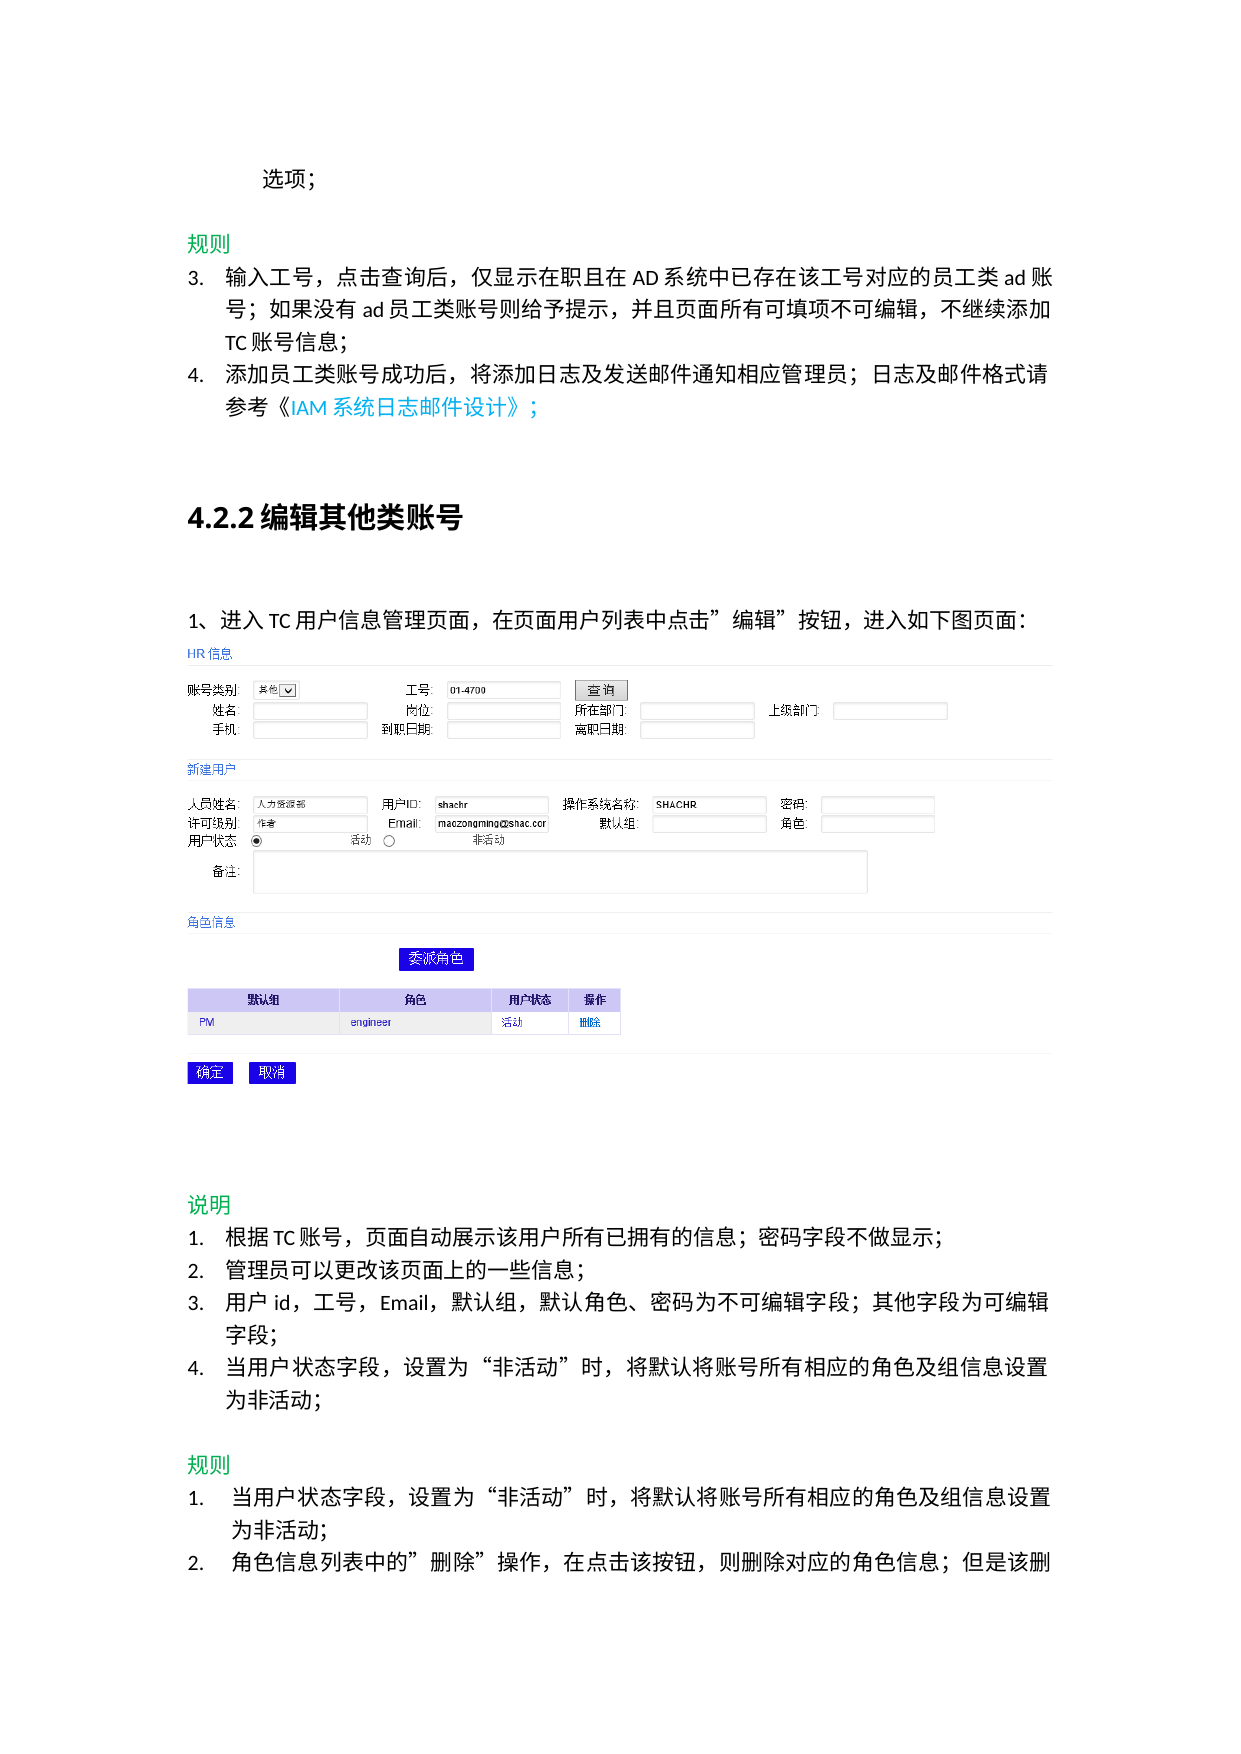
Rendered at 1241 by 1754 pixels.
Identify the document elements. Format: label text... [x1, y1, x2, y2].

text 说明 [187, 1187, 1053, 1220]
subtitle 4.2.2编辑其他类账号 [187, 484, 1053, 549]
text 1、进入TC用户信息管理页面，在页面用户列表中点击”编辑”按钮，进入如下图页面： [187, 602, 1053, 635]
list 添加员工类账号成功后，将添加日志及发送邮件通知相应管理员；日志及邮件格式请参考《IAM系统日志邮件设计》； [187, 357, 1053, 422]
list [187, 1545, 1053, 1577]
text 规则 [187, 1447, 1053, 1480]
list 输入工号，点击查询后，仅显示在职且在AD系统中已存在该工号对应的员工类ad账号；如果没有ad员工类账号则给予提示，并且页面所有可填项不可编辑，不继续添加TC账号信息； [187, 259, 1053, 357]
text 规则 [187, 227, 1053, 259]
list 根据TC账号，页面自动展示该用户所有已拥有的信息；密码字段不做显示； [187, 1220, 1053, 1252]
list 管理员可以更改该页面上的一些信息； [187, 1252, 1053, 1285]
list 用户id，工号，Email，默认组，默认角色、密码为不可编辑字段；其他字段为可编辑字段； [187, 1285, 1053, 1350]
picture [187, 635, 1053, 1160]
list 当用户状态字段，设置为“非活动”时，将默认将账号所有相应的角色及组信息设置为非活动； [187, 1480, 1053, 1545]
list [225, 162, 1053, 194]
list 当用户状态字段，设置为“非活动”时，将默认将账号所有相应的角色及组信息设置为非活动； [187, 1350, 1053, 1415]
